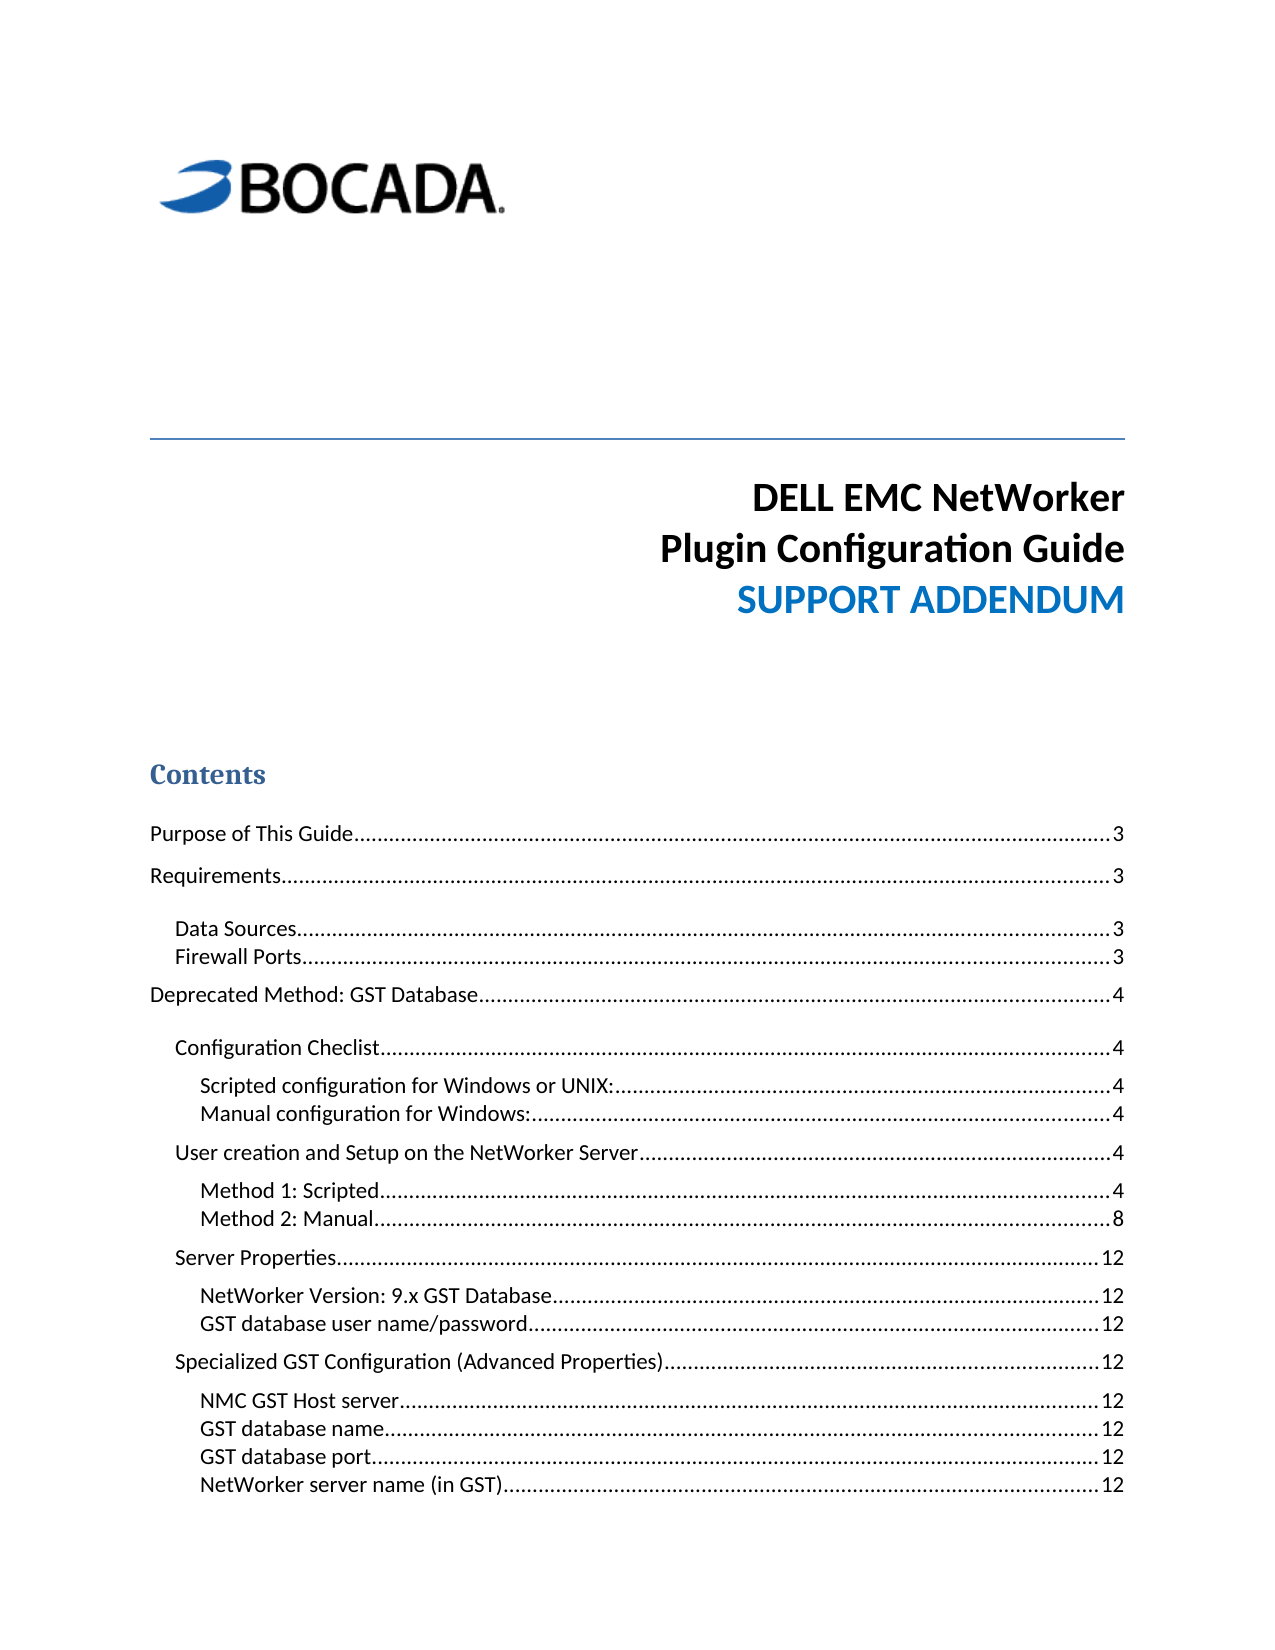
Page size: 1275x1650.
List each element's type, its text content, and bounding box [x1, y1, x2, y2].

text SUPPORT ADDENDUM [150, 573, 1125, 624]
picture [150, 150, 513, 225]
text Plugin Configuration Guide [150, 522, 1125, 573]
text DELL EMC NetWorker [150, 471, 1125, 522]
